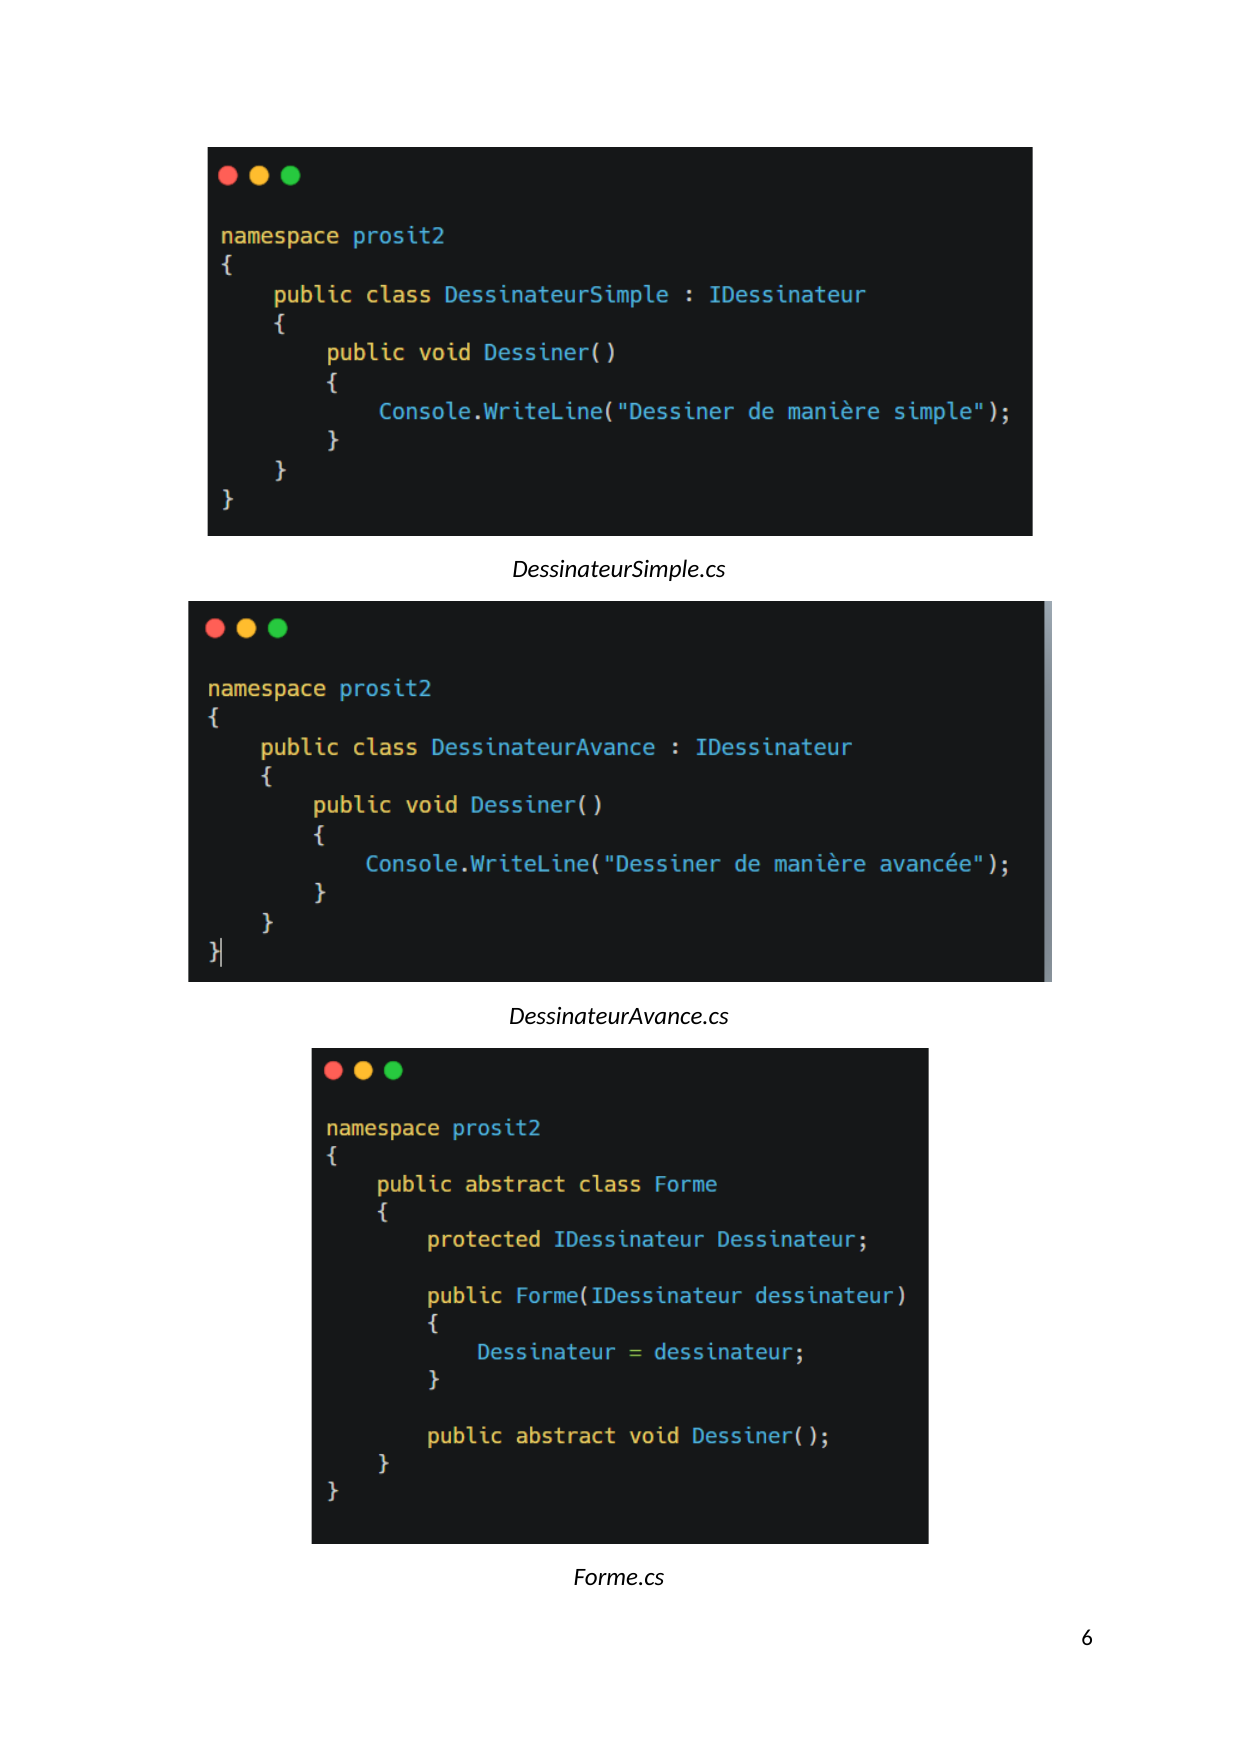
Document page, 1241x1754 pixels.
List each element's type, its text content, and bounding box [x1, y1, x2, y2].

picture [207, 147, 1033, 536]
text DessinateurAvance.cs [148, 1000, 1093, 1030]
text DessinateurSimple.cs [148, 553, 1093, 584]
picture [188, 601, 1052, 982]
picture [311, 1048, 929, 1544]
text Forme.cs [148, 1561, 1093, 1592]
